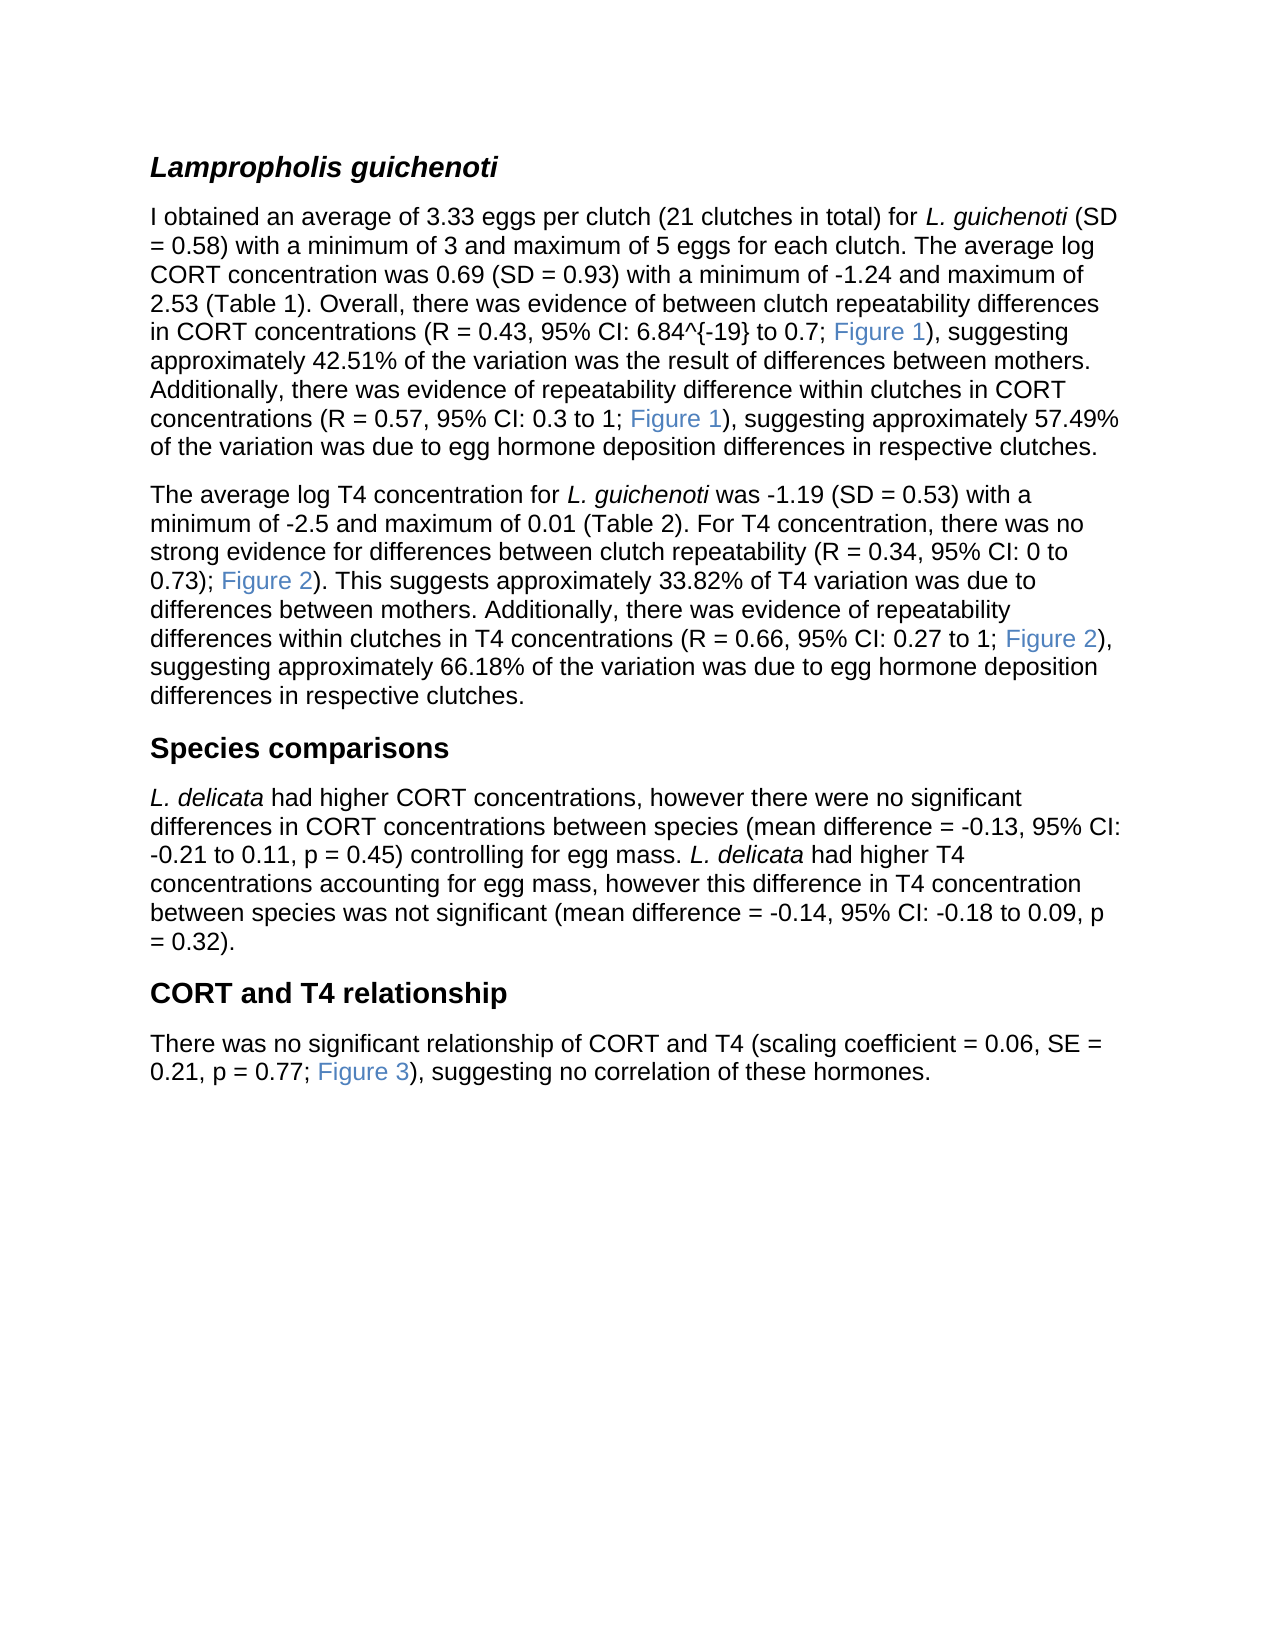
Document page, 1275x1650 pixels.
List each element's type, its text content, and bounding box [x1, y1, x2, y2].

text L. delicata had higher CORT concentrations, however there were no significant differences in CORT concentrations between species (mean difference = -0.13, 95% CI: -0.21 to 0.11, p = 0.45) controlling for egg mass. L. delicata had higher T4 concentrations accounting for egg mass, however this difference in T4 concentration between species was not significant (mean difference = -0.14, 95% CI: -0.18 to 0.09, p = 0.32). [150, 783, 1125, 955]
subtitle CORT and T4 relationship [150, 976, 1125, 1010]
subtitle Species comparisons [150, 731, 1125, 764]
text The average log T4 concentration for L. guichenoti was -1.19 (SD = 0.53) with a minimum of -2.5 and maximum of 0.01 (Table 2). For T4 concentration, there was no strong evidence for differences between clutch repeatability (R = 0.34, 95% CI: 0 to 0.73); Figure 2). This suggests approximately 33.82% of T4 variation was due to differences between mothers. Additionally, there was evidence of repeatability differences within clutches in T4 concentrations (R = 0.66, 95% CI: 0.27 to 1; Figure 2), suggesting approximately 66.18% of the variation was due to egg hormone deposition differences in respective clutches. [150, 480, 1125, 710]
text There was no significant relationship of CORT and T4 (scaling coefficient = 0.06, SE = 0.21, p = 0.77; Figure 3), suggesting no correlation of these hormones. [150, 1028, 1125, 1086]
text I obtained an average of 3.33 eggs per clutch (21 clutches in total) for L. guichenoti (SD = 0.58) with a minimum of 3 and maximum of 5 eggs for each clutch. The average log CORT concentration was 0.69 (SD = 0.93) with a minimum of -1.24 and maximum of 2.53 (Table 1). Overall, there was evidence of between clutch repeatability differences in CORT concentrations (R = 0.43, 95% CI: 6.84^{-19} to 0.7; Figure 1), suggesting approximately 42.51% of the variation was the result of differences between mothers. Additionally, there was evidence of repeatability difference within clutches in CORT concentrations (R = 0.57, 95% CI: 0.3 to 1; Figure 1), suggesting approximately 57.49% of the variation was due to egg hormone deposition differences in respective clutches. [150, 202, 1125, 461]
subtitle Lampropholis guichenoti [150, 150, 1125, 183]
